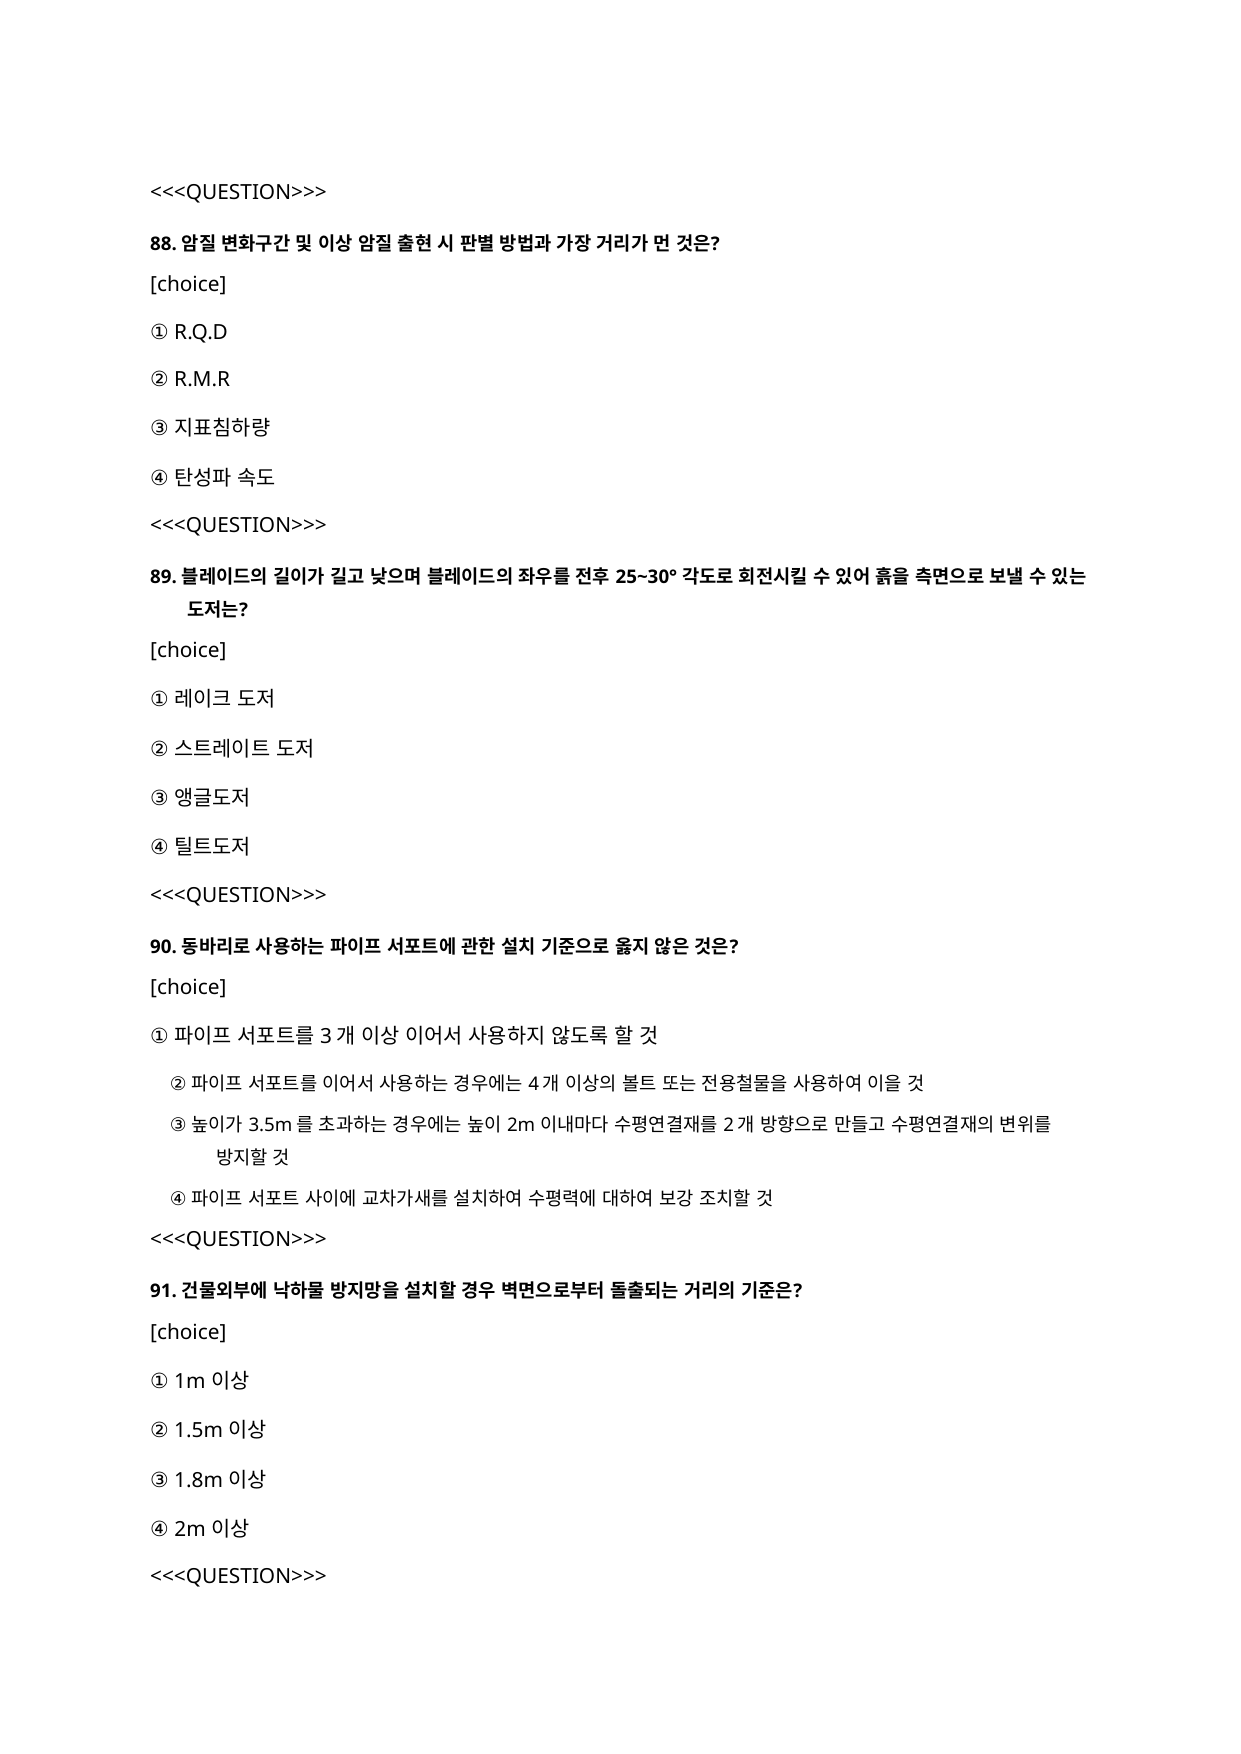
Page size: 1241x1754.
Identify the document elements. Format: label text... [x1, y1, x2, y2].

text <<<QUESTION>>> [150, 1562, 1090, 1590]
text ③ 앵글도저 [150, 781, 1090, 812]
text <<<QUESTION>>> [150, 880, 1090, 908]
text ④ 파이프 서포트 사이에 교차가새를 설치하여 수평력에 대하여 보강 조치할 것 [150, 1183, 1090, 1211]
text [choice] [150, 972, 1090, 1001]
text ① R.Q.D [150, 317, 1090, 345]
text ① 레이크 도저 [150, 682, 1090, 713]
text <<<QUESTION>>> [150, 177, 1090, 206]
text <<<QUESTION>>> [150, 510, 1090, 539]
text ① 파이프 서포트를 3개 이상 이어서 사용하지 않도록 할 것 [150, 1020, 1090, 1050]
text ② 스트레이트 도저 [150, 732, 1090, 762]
text ② 파이프 서포트를 이어서 사용하는 경우에는 4개 이상의 볼트 또는 전용철물을 사용하여 이을 것 [150, 1069, 1090, 1096]
text [choice] [150, 1317, 1090, 1345]
text ④ 2m 이상 [150, 1512, 1090, 1543]
text 88. 암질 변화구간 및 이상 암질 출현 시 판별 방법과 가장 거리가 먼 것은? [150, 229, 1090, 256]
text 91. 건물외부에 낙하물 방지망을 설치할 경우 벽면으로부터 돌출되는 거리의 기준은? [150, 1276, 1090, 1303]
text 89. 블레이드의 길이가 길고 낮으며 블레이드의 좌우를 전후 25~30° 각도로 회전시킬 수 있어 흙을 측면으로 보낼 수 있는 도저는? [150, 562, 1090, 621]
text 90. 동바리로 사용하는 파이프 서포트에 관한 설치 기준으로 옳지 않은 것은? [150, 931, 1090, 959]
text <<<QUESTION>>> [150, 1224, 1090, 1253]
text [choice] [150, 635, 1090, 664]
text ④ 탄성파 속도 [150, 461, 1090, 491]
text ② 1.5m 이상 [150, 1413, 1090, 1444]
text ③ 높이가 3.5m를 초과하는 경우에는 높이 2m 이내마다 수평연결재를 2개 방향으로 만들고 수평연결재의 변위를 방지할 것 [150, 1110, 1090, 1170]
text ③ 지표침하량 [150, 411, 1090, 442]
text ② R.M.R [150, 364, 1090, 393]
text ③ 1.8m 이상 [150, 1463, 1090, 1493]
text ① 1m 이상 [150, 1364, 1090, 1394]
text ④ 틸트도저 [150, 831, 1090, 861]
text [choice] [150, 269, 1090, 298]
